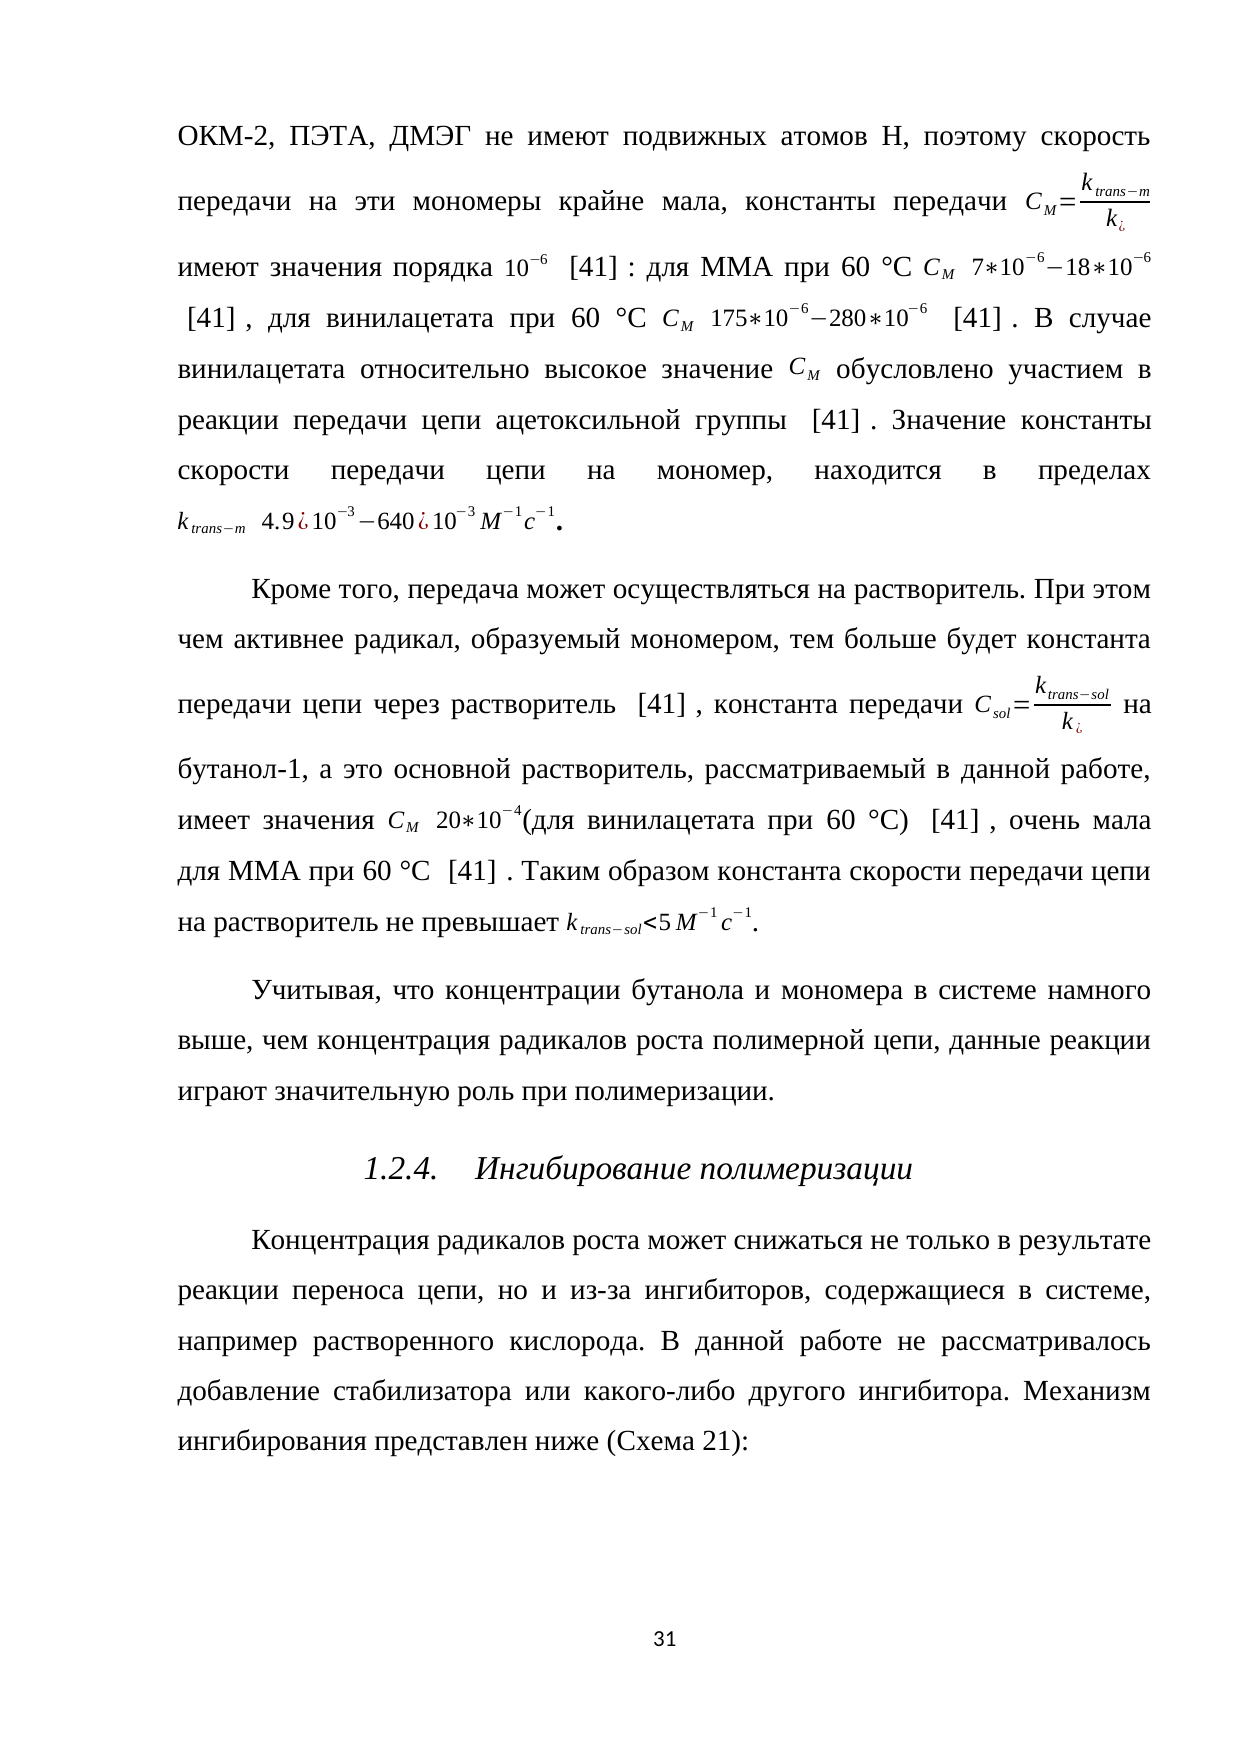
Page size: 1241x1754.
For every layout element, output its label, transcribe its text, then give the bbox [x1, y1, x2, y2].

text Кроме того, передача может осуществляться на растворитель. При этом чем активнее радикал, образуемый мономером, тем больше будет константа передачи цепи через растворитель , константа передачи на бутанол-1, а это основной растворитель, рассматриваемый в данной работе, имеет значения (для винилацетата при 60 °С) , очень мала для ММА при 60 °С . Таким образом константа скорости передачи цепи на растворитель не превышает . [177, 571, 1152, 938]
text Учитывая, что концентрации бутанола и мономера в системе намного выше, чем концентрация радикалов роста полимерной цепи, данные реакции играют значительную роль при полимеризации. [177, 972, 1152, 1106]
text Ингибирование полимеризации [124, 1148, 1152, 1186]
text Концентрация радикалов роста может снижаться не только в результате реакции переноса цепи, но и из-за ингибиторов, содержащиеся в системе, например растворенного кислорода. В данной работе не рассматривалось добавление стабилизатора или какого-либо другого ингибитора. Механизм ингибирования представлен ниже (Схема 21): [177, 1222, 1152, 1457]
